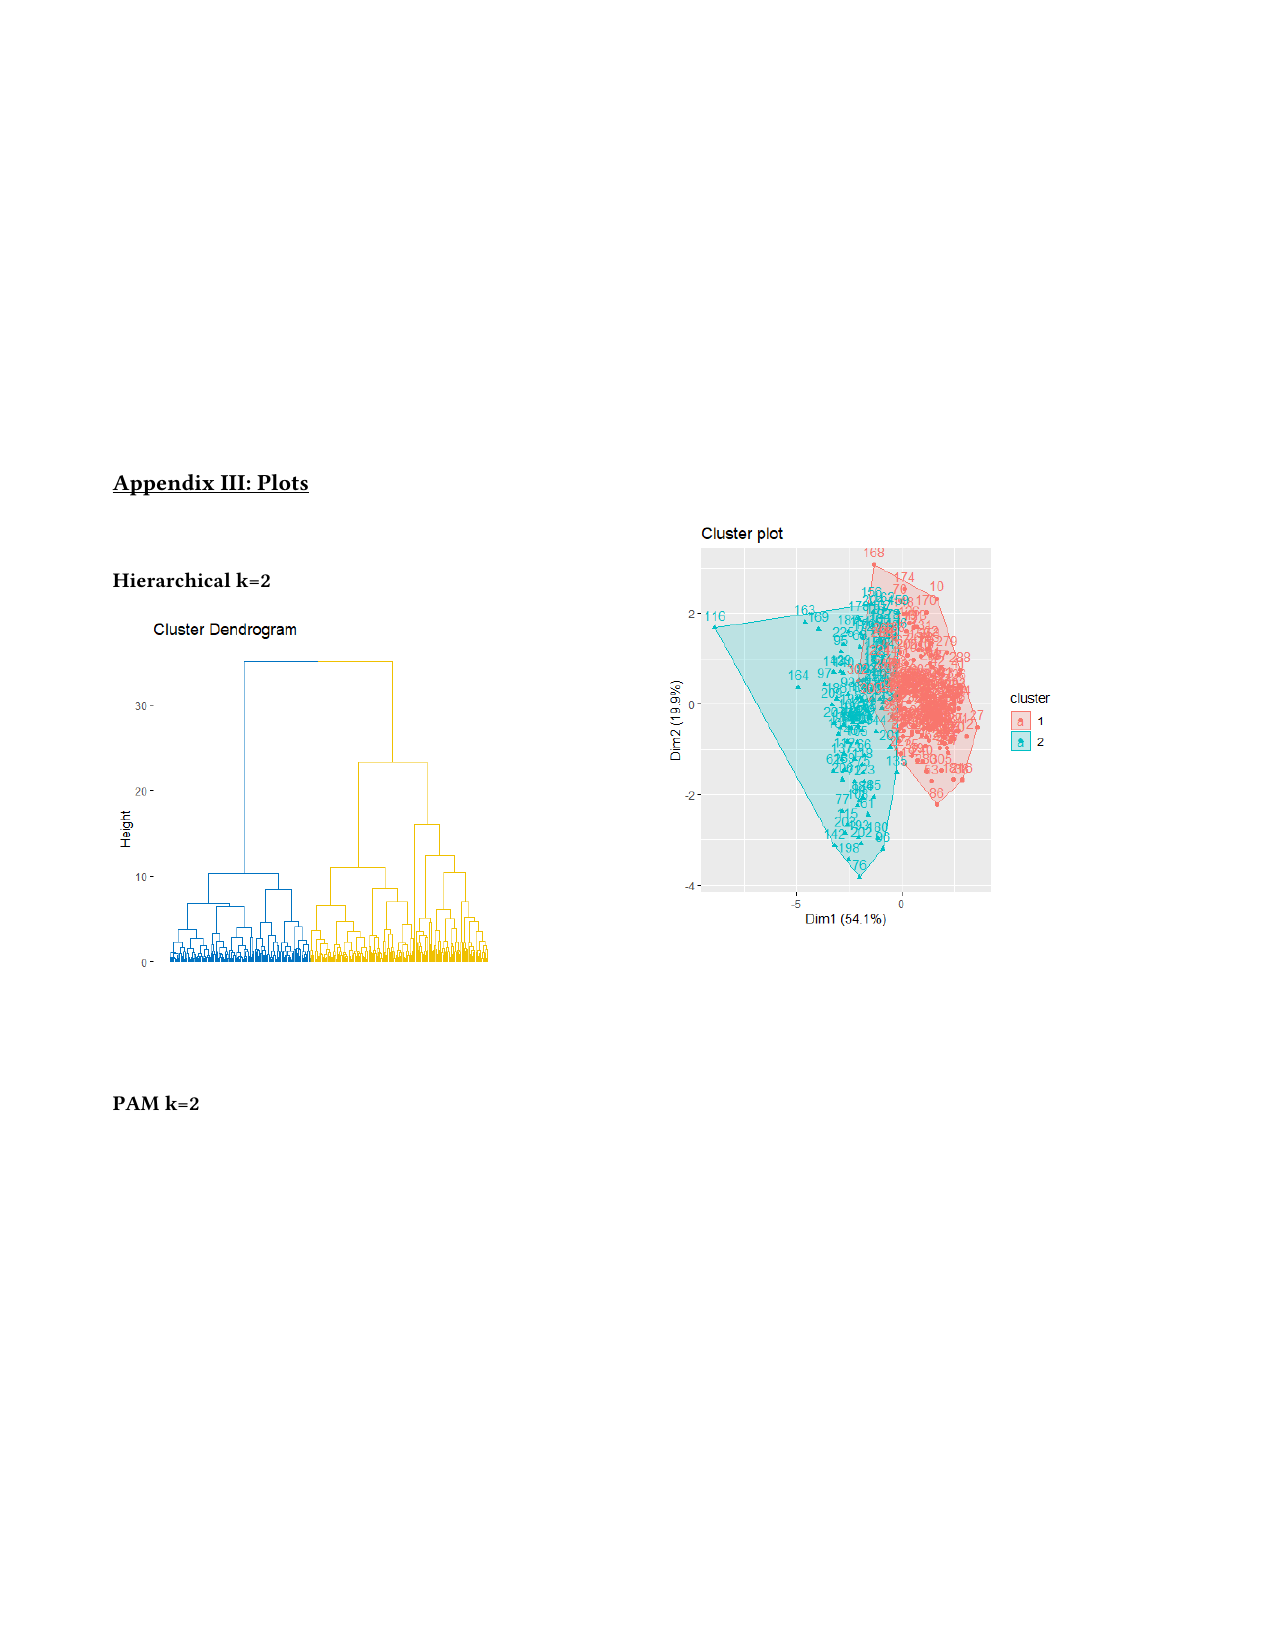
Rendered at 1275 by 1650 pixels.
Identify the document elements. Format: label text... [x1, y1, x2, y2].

text PAM k=2 [112, 1092, 612, 1115]
text Appendix III: Plots [112, 469, 1162, 496]
text Hierarchical k=2 [112, 569, 612, 592]
picture [662, 519, 1063, 932]
picture [112, 615, 510, 1025]
